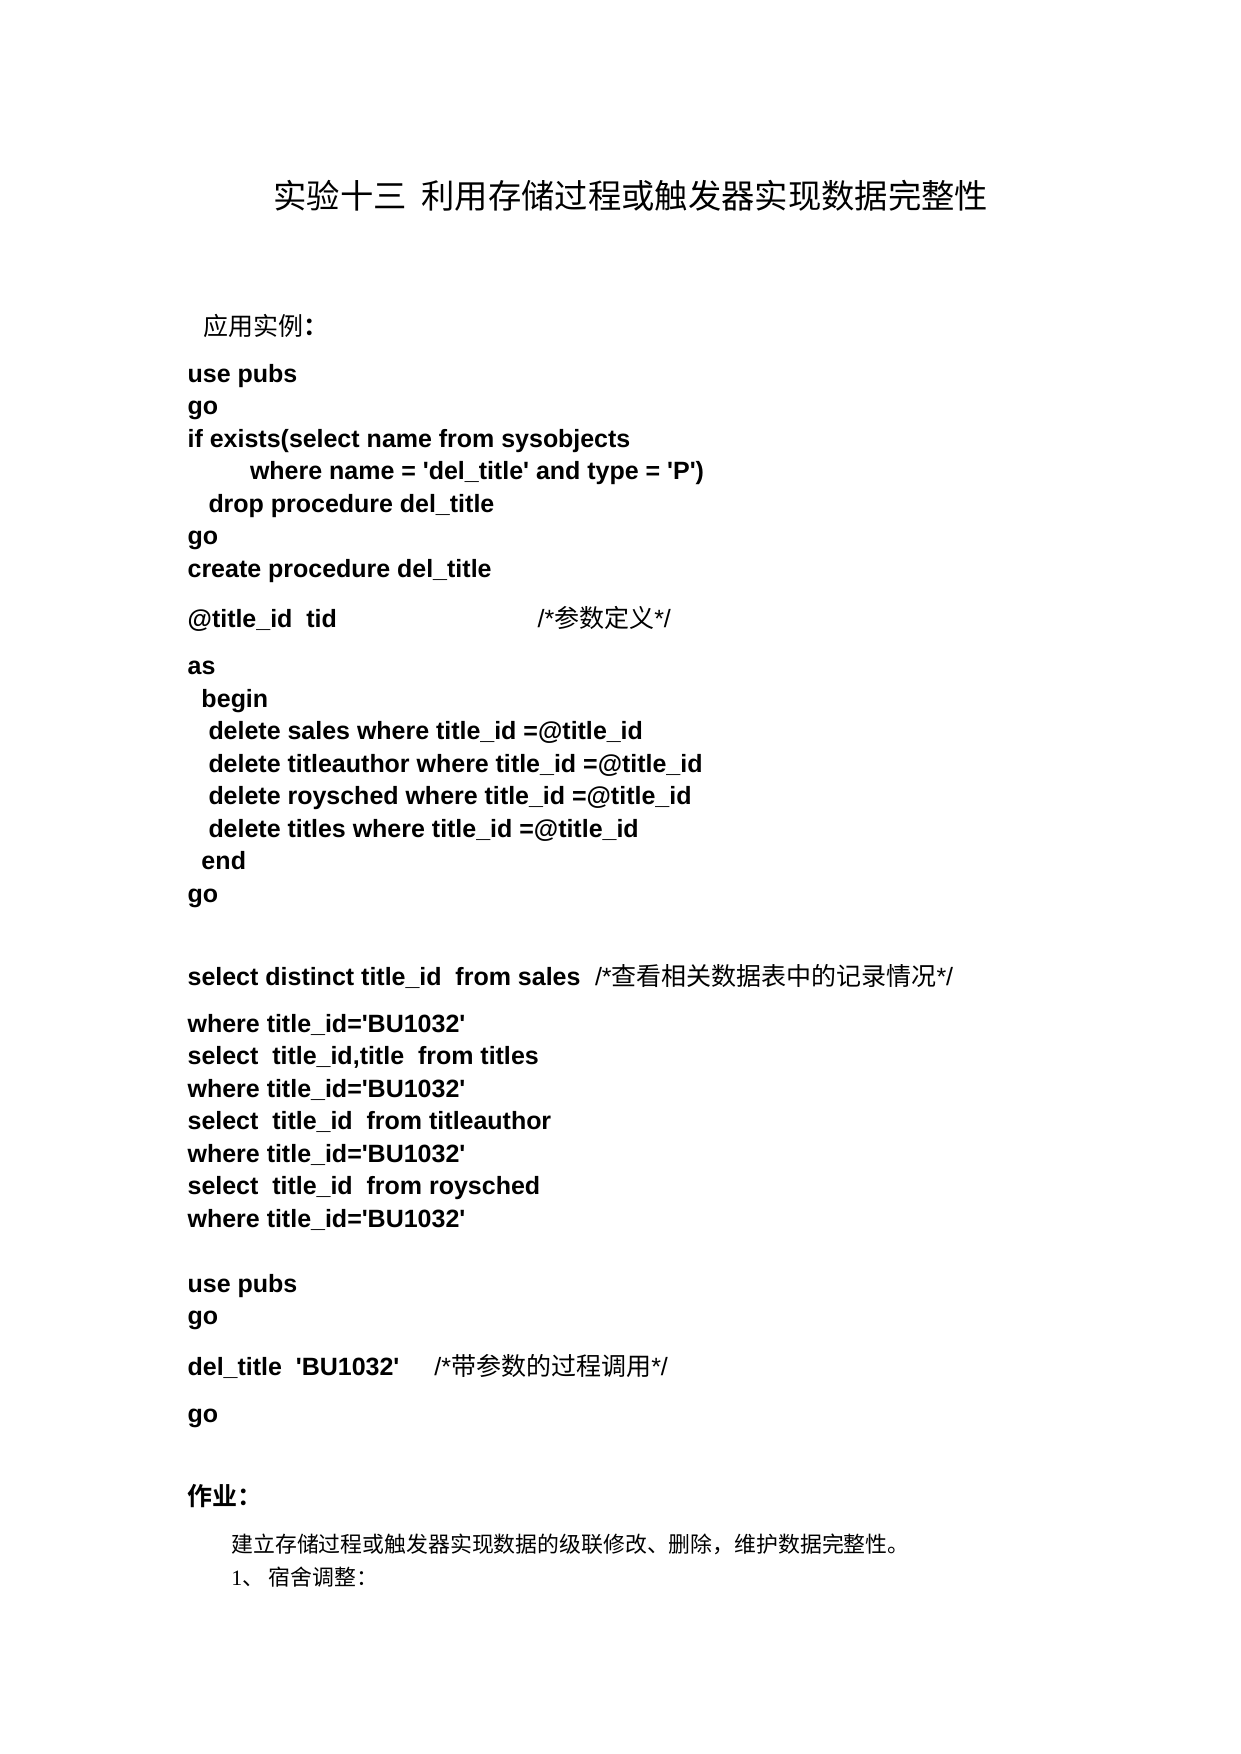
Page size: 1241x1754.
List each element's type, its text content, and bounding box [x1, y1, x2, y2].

text go [187, 1397, 1053, 1429]
text drop procedure del_title [187, 487, 1053, 519]
text 应用实例： [187, 292, 1053, 357]
text go [187, 389, 1053, 422]
text 建立存储过程或触发器实现数据的级联修改、删除，维护数据完整性。 [187, 1527, 1053, 1559]
text as [187, 649, 1053, 682]
text go [187, 877, 1053, 909]
text select title_id,title from titles [187, 1039, 1053, 1072]
text go [187, 519, 1053, 552]
text select title_id from titleauthor [187, 1104, 1053, 1137]
text where title_id='BU1032' [187, 1202, 1053, 1234]
text where title_id='BU1032' [187, 1137, 1053, 1169]
text delete sales where title_id =@title_id [187, 714, 1053, 747]
text delete titles where title_id =@title_id [187, 812, 1053, 844]
text end [187, 844, 1053, 877]
text del_title 'BU1032' /*带参数的过程调用*/ [187, 1332, 1053, 1397]
text go [187, 1299, 1053, 1332]
text select title_id from roysched [187, 1169, 1053, 1202]
text if exists(select name from sysobjects [187, 422, 1053, 454]
text delete roysched where title_id =@title_id [187, 779, 1053, 812]
text 作业： [187, 1462, 1053, 1527]
text where title_id='BU1032' [187, 1007, 1053, 1039]
text 实验十三 利用存储过程或触发器实现数据完整性 [187, 162, 1053, 227]
text delete titleauthor where title_id =@title_id [187, 747, 1053, 779]
list 宿舍调整： [231, 1559, 1053, 1592]
text create procedure del_title [187, 552, 1053, 584]
text @title_id tid /*参数定义*/ [187, 584, 1053, 649]
text where name = 'del_title' and type = 'P') [187, 454, 1053, 487]
text where title_id='BU1032' [187, 1072, 1053, 1104]
text select distinct title_id from sales /*查看相关数据表中的记录情况*/ [187, 942, 1053, 1007]
text use pubs [187, 357, 1053, 389]
text use pubs [187, 1267, 1053, 1299]
text begin [187, 682, 1053, 714]
